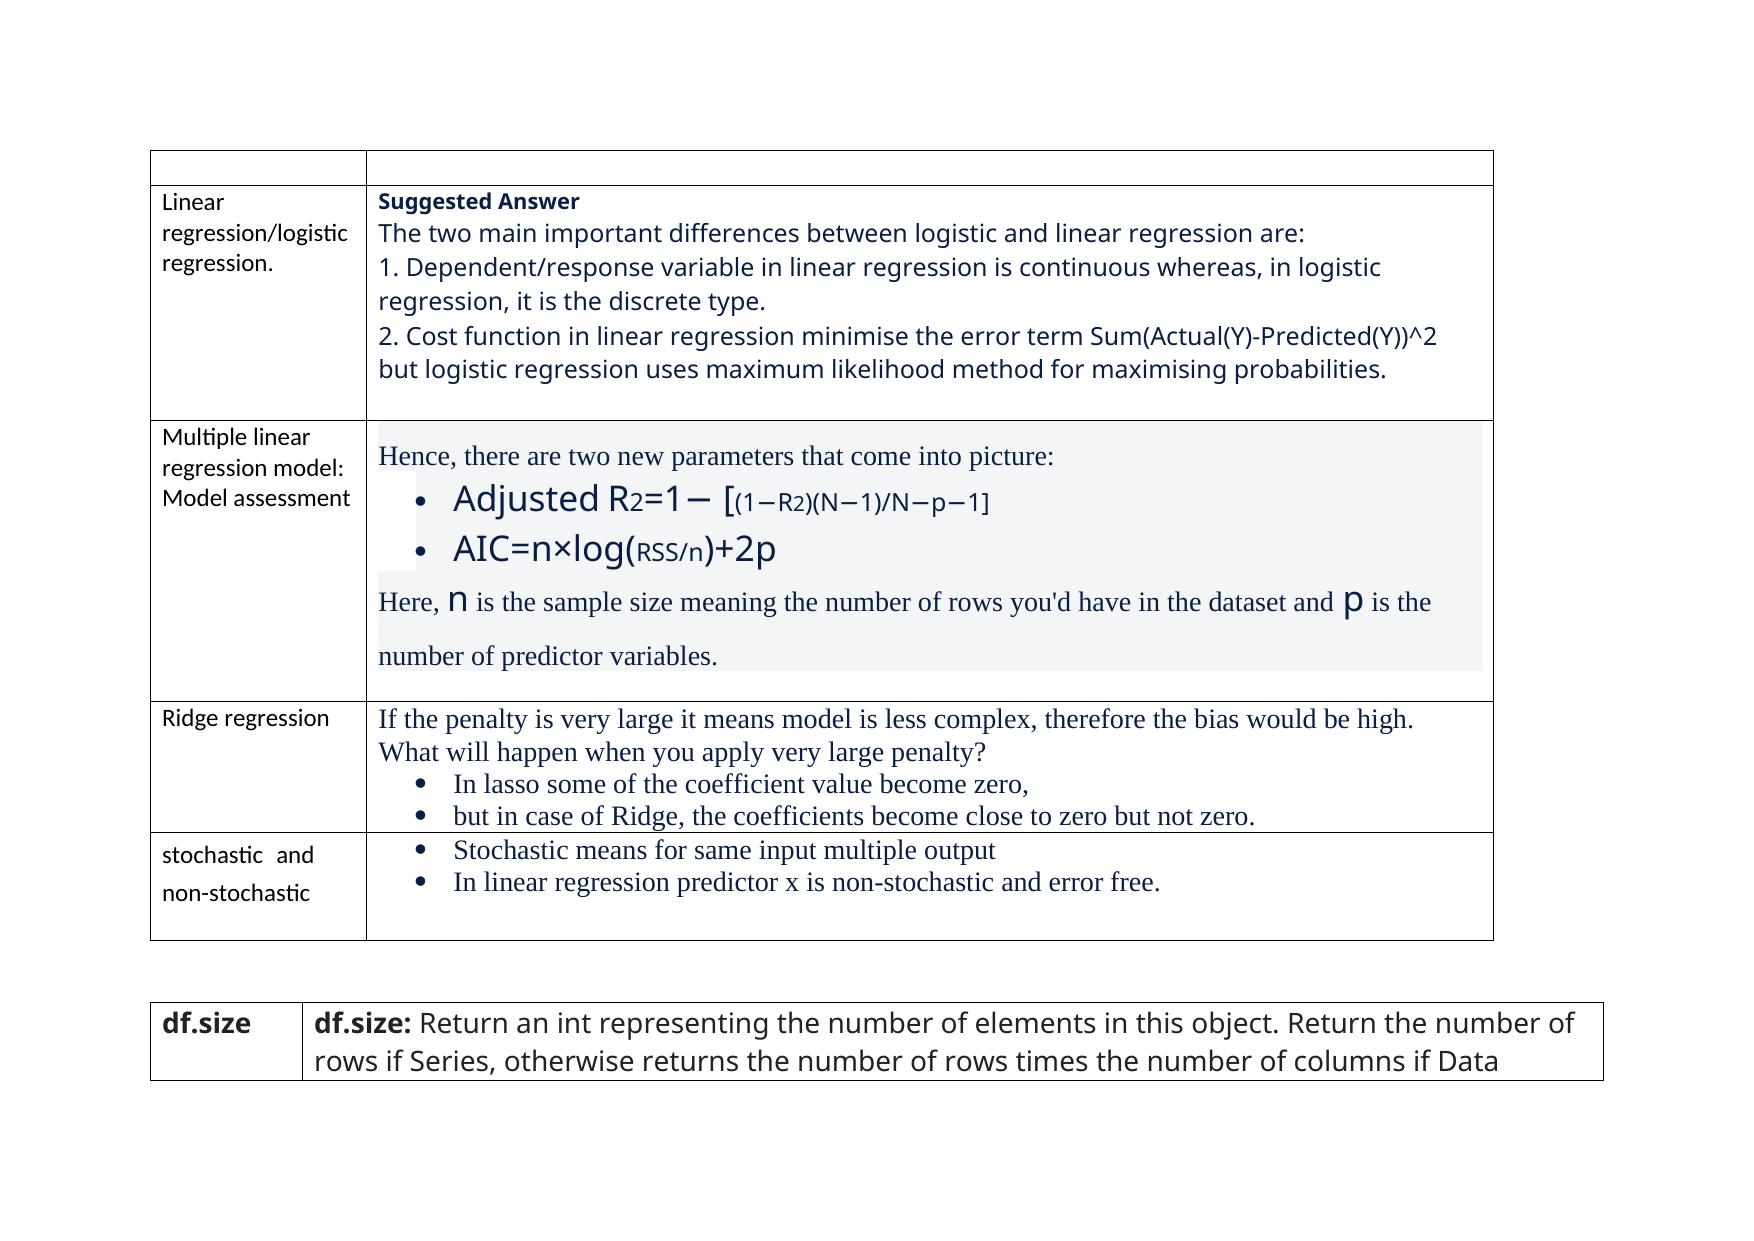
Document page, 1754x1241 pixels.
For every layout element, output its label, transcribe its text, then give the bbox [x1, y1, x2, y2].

table_cell Suggested Answer The two main important differences between logistic and linear regression are: 1. Dependent/response variable in linear regression is continuous whereas, in logistic regression, it is the discrete type. 2. Cost function in linear regression minimise the error term Sum(Actual(Y)-Predicted(Y))^2 but logistic regression uses maximum likelihood method for maximising probabilities. [367, 186, 1493, 420]
table_cell Linear regression/logistic regression. [151, 186, 366, 420]
table_cell Stochastic means for same input multiple output In linear regression predictor x is non-stochastic and error free. [367, 833, 1493, 940]
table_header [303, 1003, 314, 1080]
table_cell [367, 151, 1493, 185]
table_cell If the penalty is very large it means model is less complex, therefore the bias would be high. What will happen when you apply very large penalty? In lasso some of the coefficient value become zero, but in case of Ridge, the coefficients become close to zero but not zero. [367, 702, 1493, 832]
table_cell Hence, there are two new parameters that come into picture: Adjusted R2=1− [(1−R2)(N−1)/N−p−1] AIC=n×log(RSS/n)+2p Here, n is the sample size meaning the number of rows you'd have in the dataset and p is the number of predictor variables. [367, 421, 1493, 701]
table_cell Multiple linear regression model: Model assessment [151, 421, 366, 701]
table_cell stochastic and non-stochastic [151, 833, 366, 940]
table_header df.size [151, 1003, 302, 1080]
table_cell Ridge regression [151, 702, 366, 832]
table_cell [151, 151, 366, 185]
